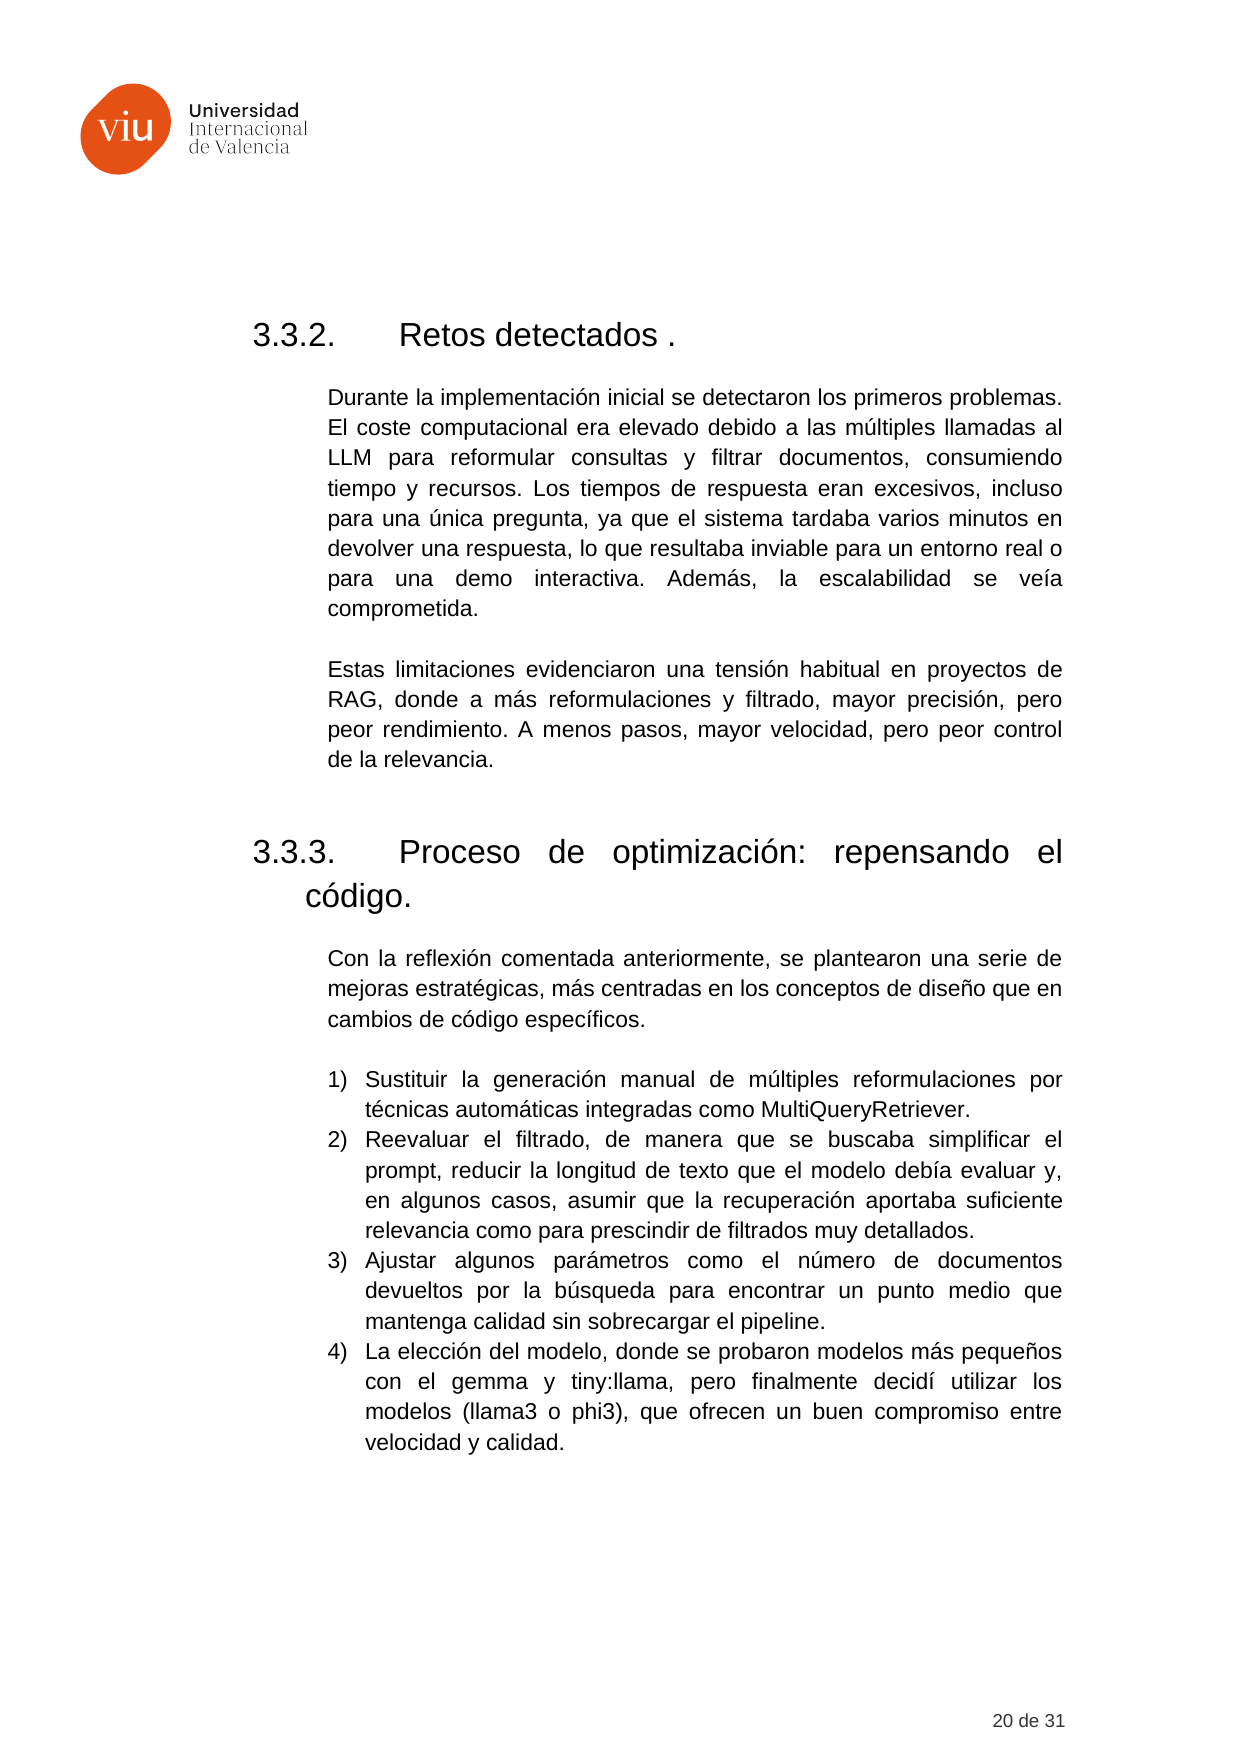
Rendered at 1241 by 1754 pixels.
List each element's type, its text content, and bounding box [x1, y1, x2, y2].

list Reevaluar el filtrado, de manera que se buscaba simplificar el prompt, reducir la longitud de texto que el modelo debía evaluar y, en algunos casos, asumir que la recuperación aportaba suficiente relevancia como para prescindir de filtrados muy detallados. [327, 1126, 1063, 1243]
list Estas limitaciones evidenciaron una tensión habitual en proyectos de RAG, donde a más reformulaciones y filtrado, mayor precisión, pero peor rendimiento. A menos pasos, mayor velocidad, pero peor control de la relevancia. [327, 656, 1063, 773]
list Sustituir la generación manual de múltiples reformulaciones por técnicas automáticas integradas como MultiQueryRetriever. [327, 1066, 1063, 1123]
subtitle Proceso de optimización: repensando el código. [252, 832, 1063, 914]
picture [59, 62, 329, 197]
subtitle Retos detectados . [252, 315, 1063, 353]
list La elección del modelo, donde se probaron modelos más pequeños con el gemma y tiny:llama, pero finalmente decidí utilizar los modelos (llama3 o phi3), que ofrecen un buen compromiso entre velocidad y calidad. [327, 1338, 1063, 1455]
list Con la reflexión comentada anteriormente, se plantearon una serie de mejoras estratégicas, más centradas en los conceptos de diseño que en cambios de código específicos. [327, 945, 1063, 1032]
list Durante la implementación inicial se detectaron los primeros problemas. El coste computacional era elevado debido a las múltiples llamadas al LLM para reformular consultas y filtrar documentos, consumiendo tiempo y recursos. Los tiempos de respuesta eran excesivos, incluso para una única pregunta, ya que el sistema tardaba varios minutos en devolver una respuesta, lo que resultaba inviable para un entorno real o para una demo interactiva. Además, la escalabilidad se veía comprometida. [327, 384, 1063, 622]
list Ajustar algunos parámetros como el número de documentos devueltos por la búsqueda para encontrar un punto medio que mantenga calidad sin sobrecargar el pipeline. [327, 1247, 1063, 1334]
